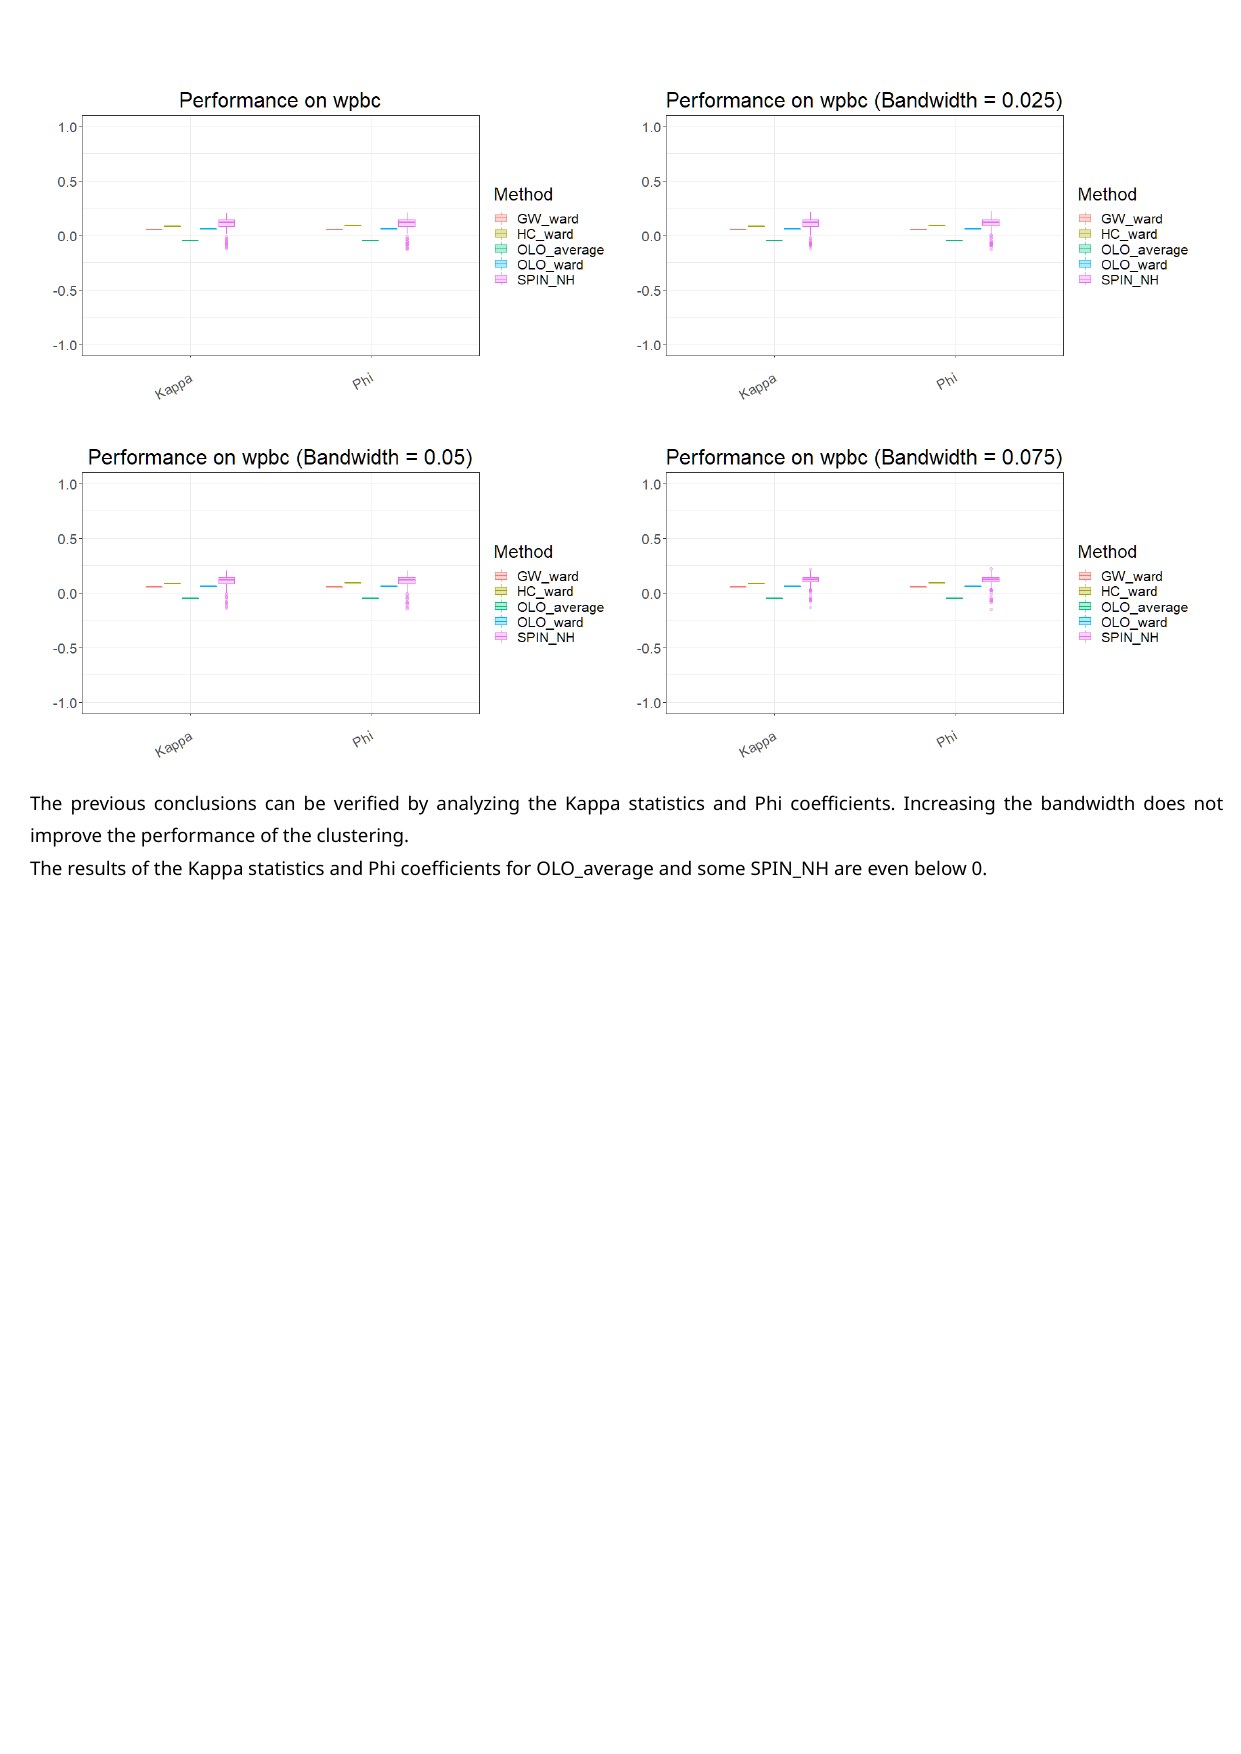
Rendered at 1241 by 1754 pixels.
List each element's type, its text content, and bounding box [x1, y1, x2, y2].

picture [29, 443, 1198, 773]
text The previous conclusions can be verified by analyzing the Kappa statistics and Phi coefficients. Increasing the bandwidth does not improve the performance of the clustering. [30, 787, 1226, 852]
picture [29, 86, 1198, 415]
text The results of the Kappa statistics and Phi coefficients for OLO_average and some SPIN_NH are even below 0. [30, 852, 1226, 884]
